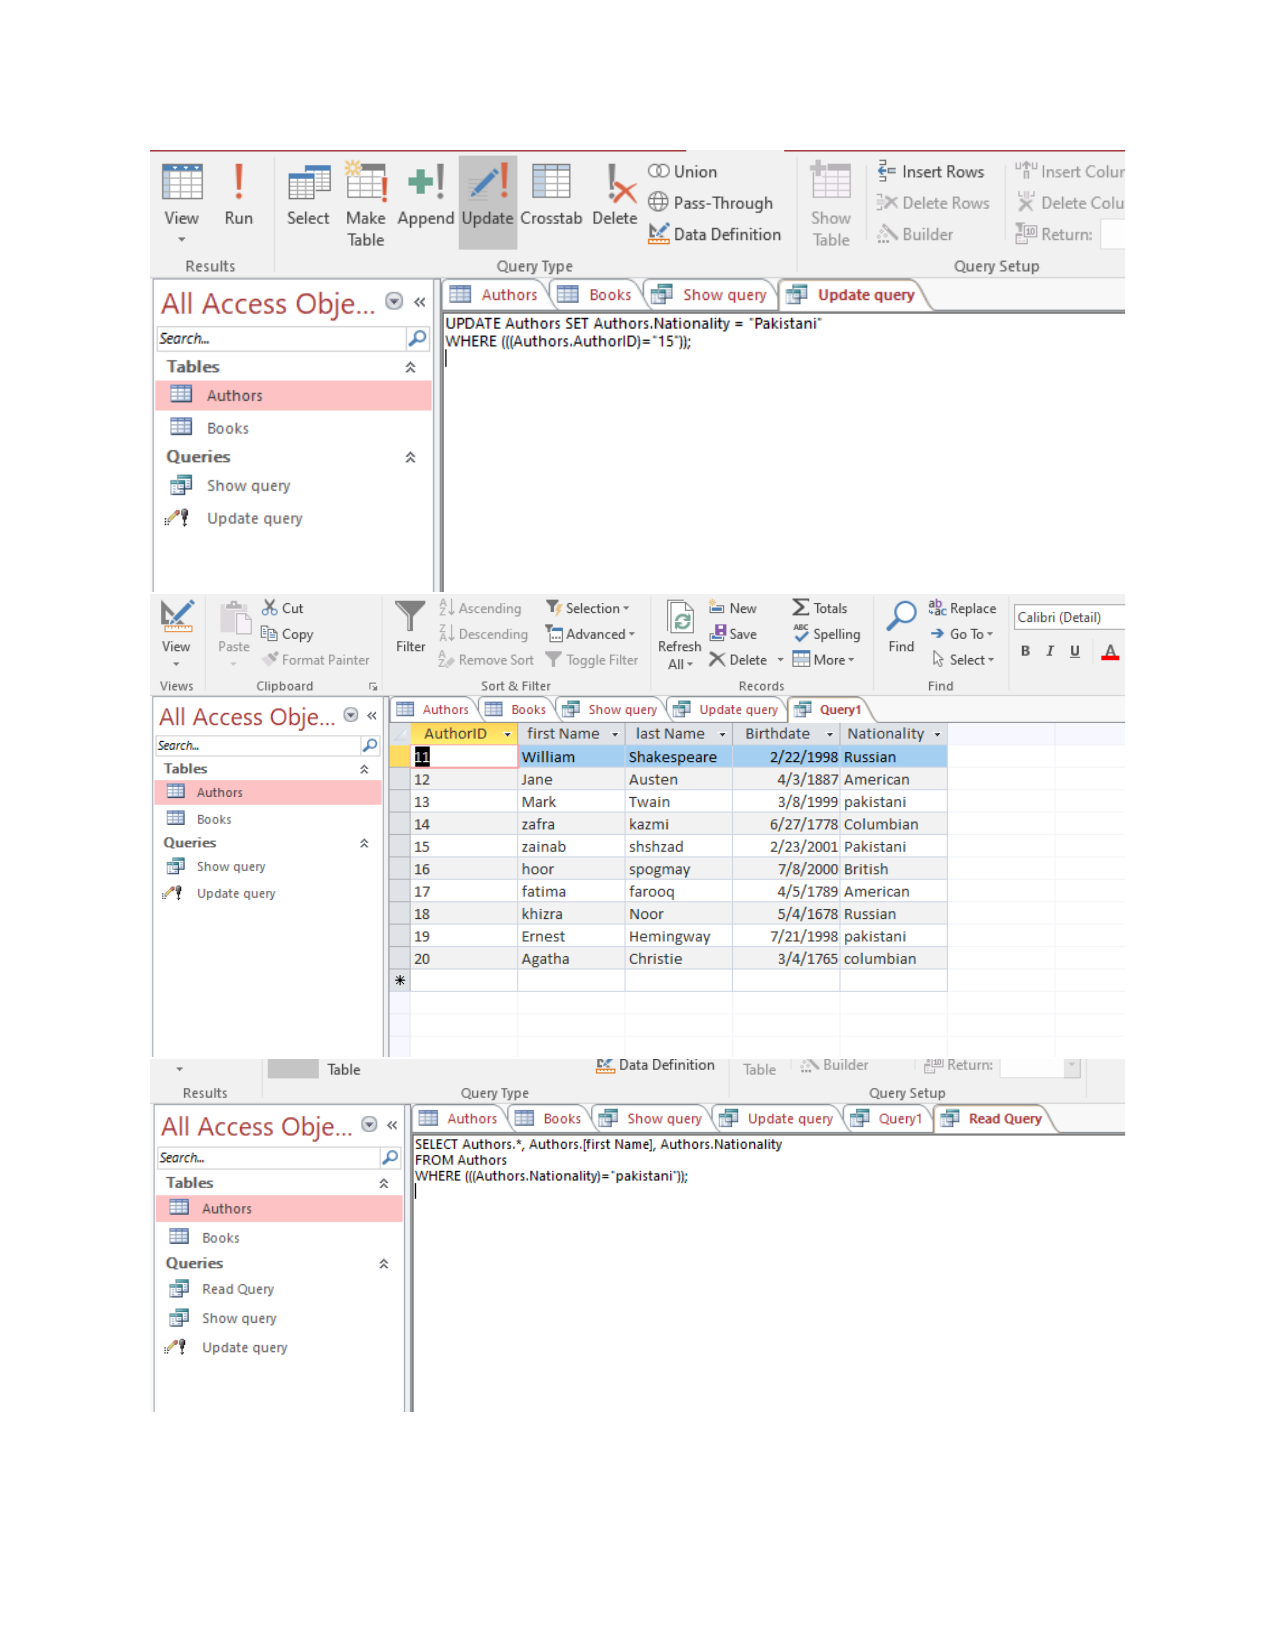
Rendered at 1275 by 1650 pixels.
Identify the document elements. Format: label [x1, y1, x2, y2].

picture [150, 1059, 1125, 1412]
picture [150, 150, 1125, 592]
picture [150, 594, 1125, 1057]
